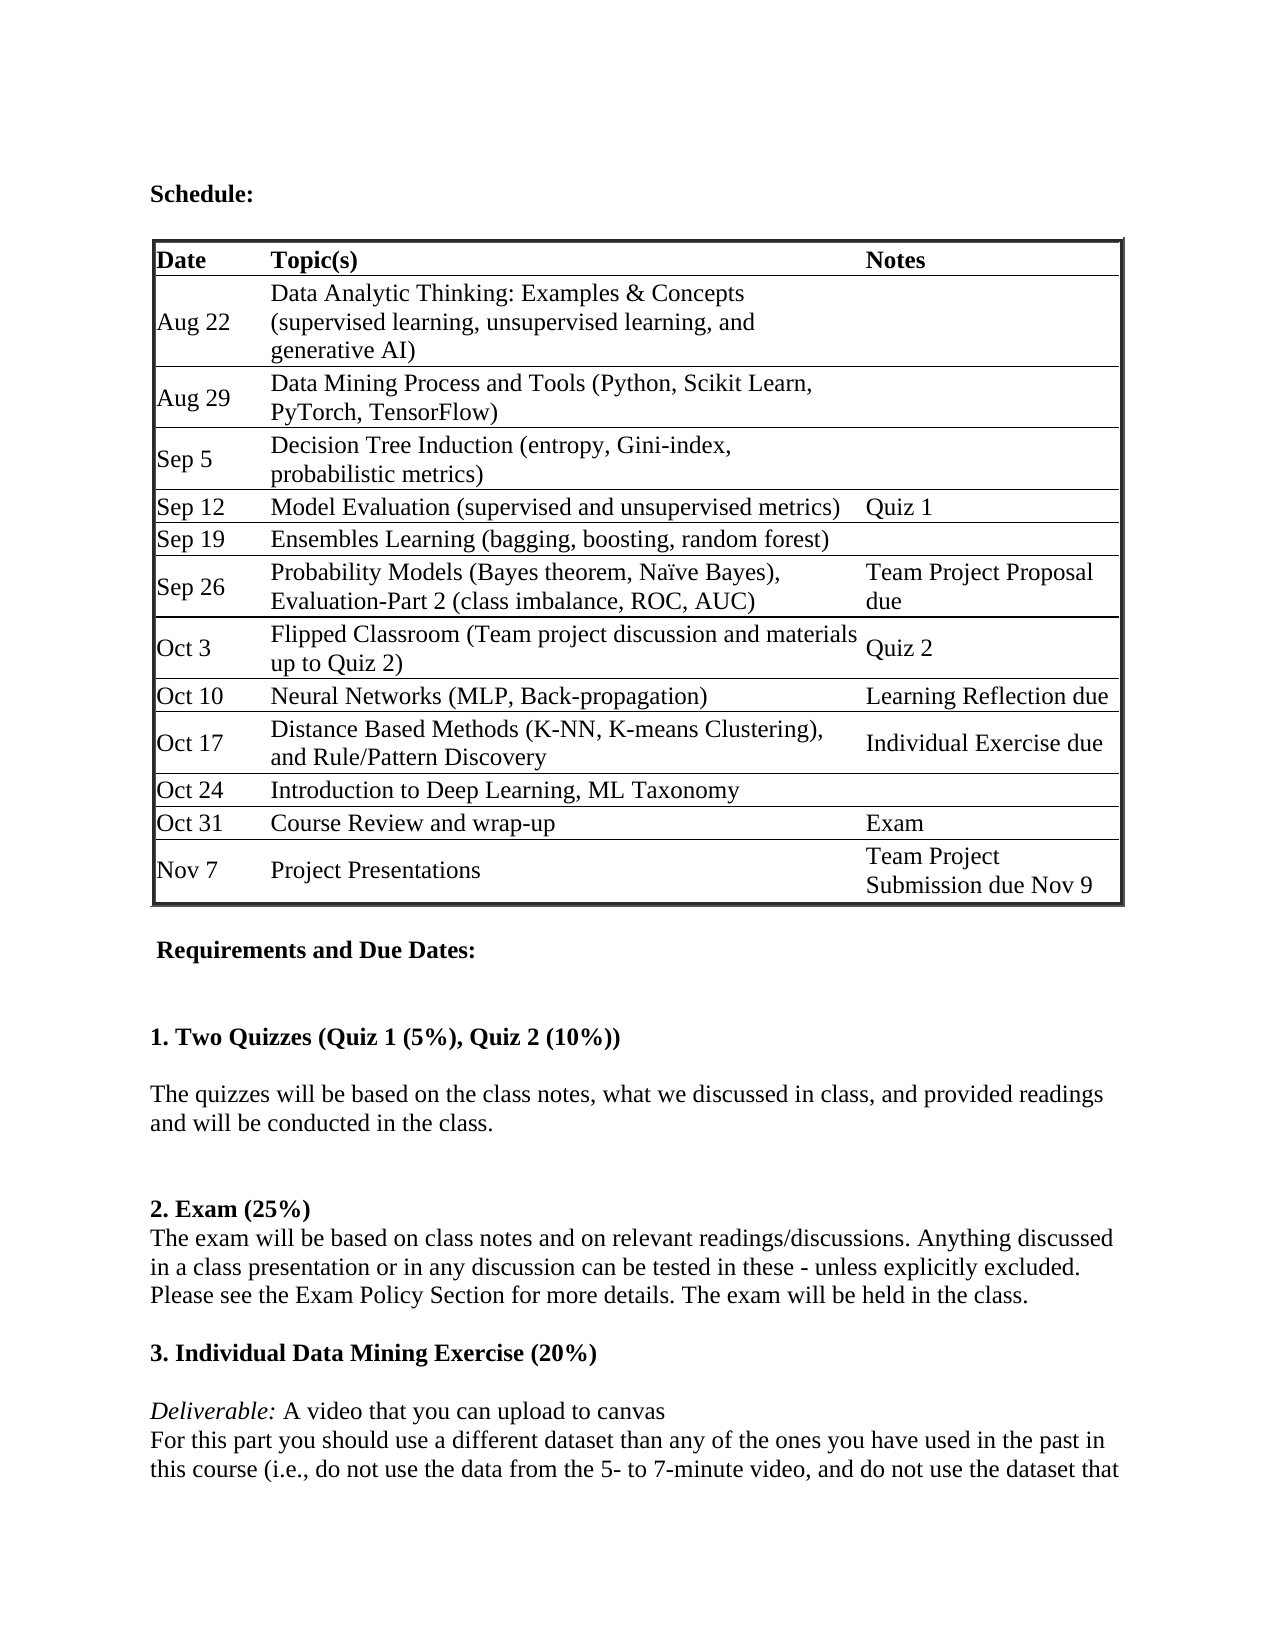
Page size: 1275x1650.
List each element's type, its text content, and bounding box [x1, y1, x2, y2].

table_cell Data Mining Process and Tools (Python, Scikit Learn, PyTorch, TensorFlow) [267, 367, 862, 427]
text Requirements and Due Dates: [150, 936, 1125, 992]
table_header Date [156, 243, 267, 275]
table_cell [863, 523, 1119, 555]
table_cell Nov 7 [156, 840, 267, 900]
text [150, 1396, 1125, 1482]
text 2. Exam (25%) The exam will be based on class notes and on relevant readings/discussions. Anything discussed in a class presentation or in any discussion can be tested in these - unless explicitly excluded. Please see the Exam Policy Section for more details. The exam will be held in the class. [150, 1194, 1125, 1309]
table_cell Data Analytic Thinking: Examples & Concepts (supervised learning, unsupervised learning, and generative AI) [267, 276, 862, 366]
table_cell Team Project Submission due Nov 9 [863, 840, 1119, 900]
table_cell Oct 17 [156, 712, 267, 773]
table_cell Sep 19 [156, 523, 267, 555]
table_cell [863, 774, 1119, 806]
table_header Notes [863, 243, 1119, 275]
table_cell Ensembles Learning (bagging, boosting, random forest) [267, 523, 862, 555]
table_cell Quiz 1 [863, 490, 1119, 522]
table_cell Oct 24 [156, 774, 267, 806]
table_cell Aug 29 [156, 367, 267, 427]
table_header Topic(s) [267, 243, 862, 275]
text 1. Two Quizzes (Quiz 1 (5%), Quiz 2 (10%)) [150, 1022, 1125, 1050]
table_cell Sep 12 [156, 490, 267, 522]
table_cell Team Project Proposal due [863, 556, 1119, 616]
text 3. Individual Data Mining Exercise (20%) [150, 1338, 1125, 1367]
table_cell Oct 3 [156, 618, 267, 678]
text Schedule: [150, 179, 1125, 208]
table_cell Course Review and wrap-up [267, 807, 862, 838]
table_cell Individual Exercise due [863, 712, 1119, 773]
table_cell Decision Tree Induction (entropy, Gini-index, probabilistic metrics) [267, 428, 862, 489]
table_cell Sep 26 [156, 556, 267, 616]
table_cell Introduction to Deep Learning, ML Taxonomy [267, 774, 862, 806]
table_cell [863, 276, 1119, 366]
table_cell Oct 31 [156, 807, 267, 838]
text The quizzes will be based on the class notes, what we discussed in class, and provided readings and will be conducted in the class. [150, 1079, 1125, 1165]
table_cell [863, 428, 1119, 489]
table_cell Distance Based Methods (K-NN, K-means Clustering), and Rule/Pattern Discovery [267, 712, 862, 773]
table_cell Probability Models (Bayes theorem, Naïve Bayes), Evaluation-Part 2 (class imbalance, ROC, AUC) [267, 556, 862, 616]
table_cell Project Presentations [267, 840, 862, 900]
table_cell Aug 22 [156, 276, 267, 366]
table_cell Oct 10 [156, 679, 267, 711]
table_cell Learning Reflection due [863, 679, 1119, 711]
table_cell [863, 367, 1119, 427]
table_cell Quiz 2 [863, 618, 1119, 678]
table_cell Sep 5 [156, 428, 267, 489]
table_cell Neural Networks (MLP, Back-propagation) [267, 679, 862, 711]
table_cell Flipped Classroom (Team project discussion and materials up to Quiz 2) [267, 618, 862, 678]
table_cell Model Evaluation (supervised and unsupervised metrics) [267, 490, 862, 522]
table_cell Exam [863, 807, 1119, 838]
